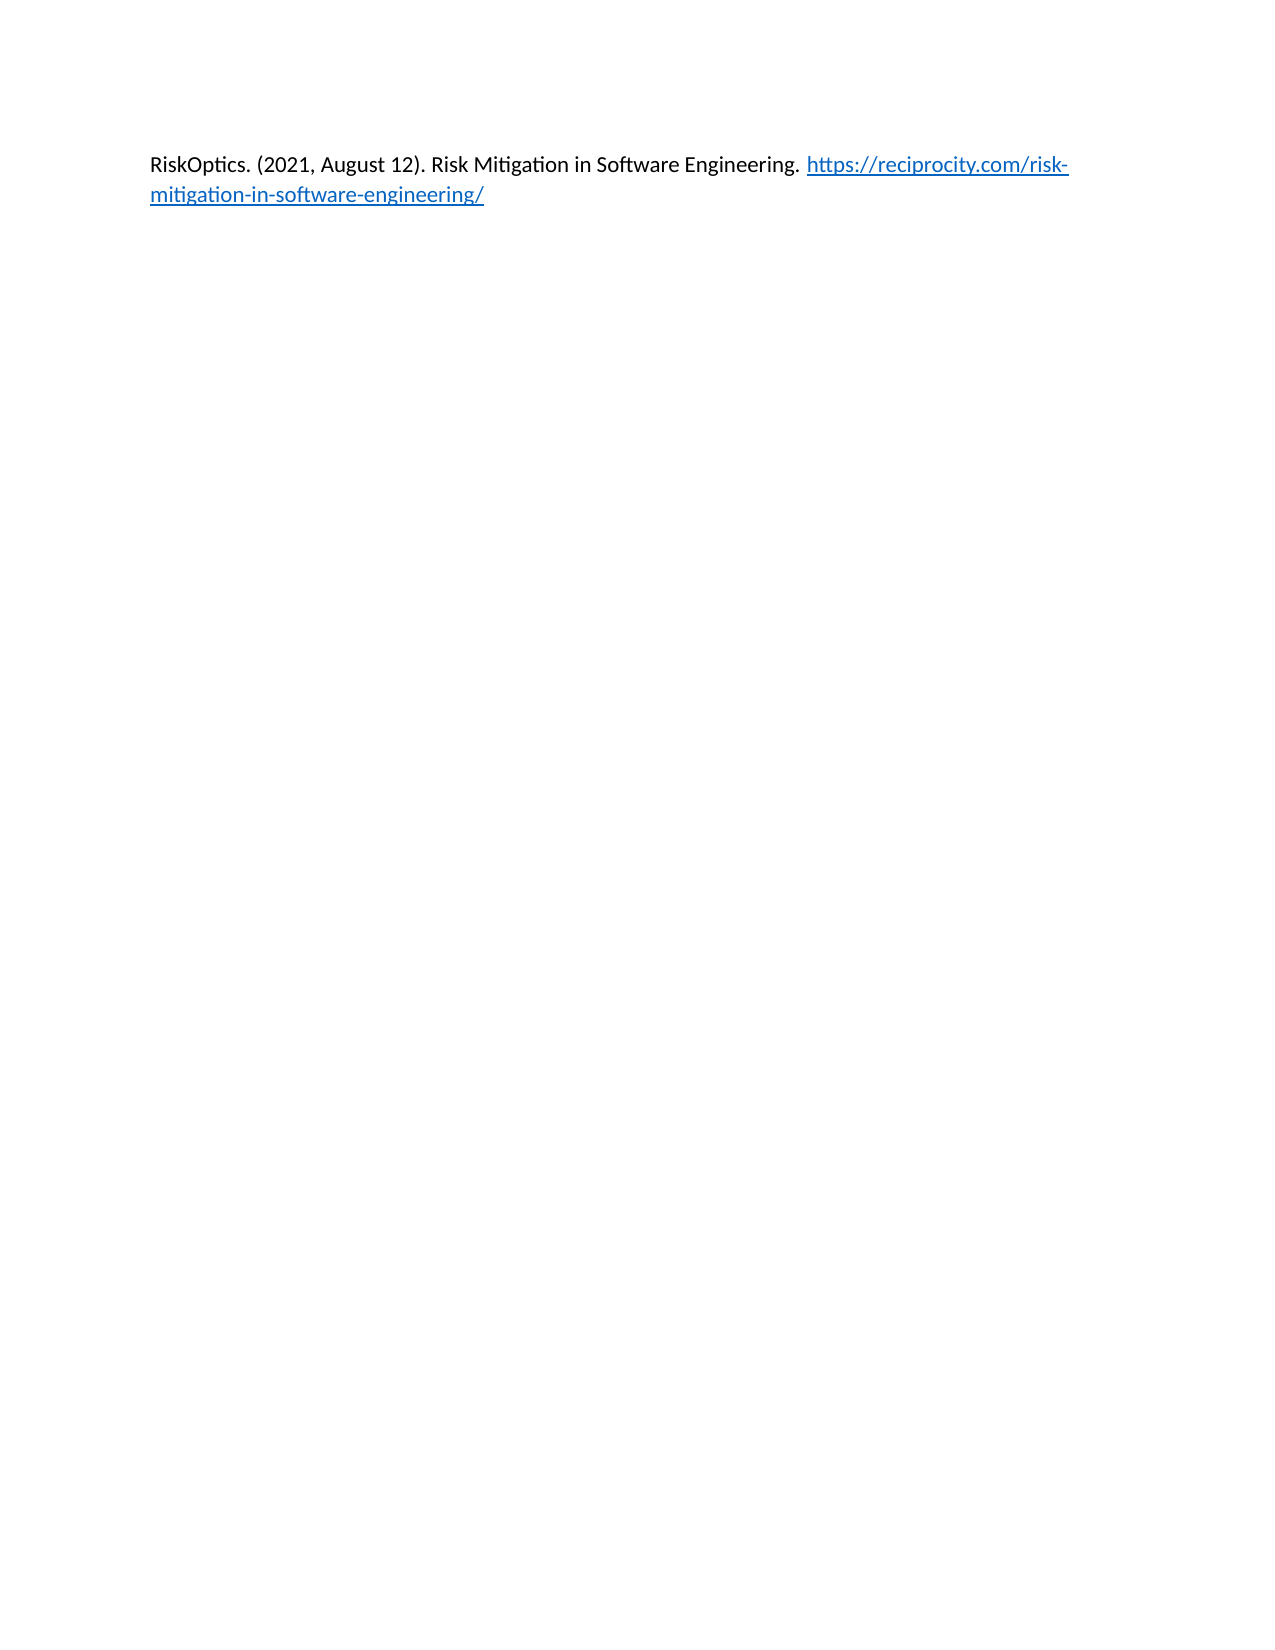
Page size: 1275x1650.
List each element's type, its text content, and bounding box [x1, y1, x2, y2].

text RiskOptics. (2021, August 12). Risk Mitigation in Software Engineering. https://reciprocity.com/risk-mitigation-in-software-engineering/ [150, 150, 1125, 208]
